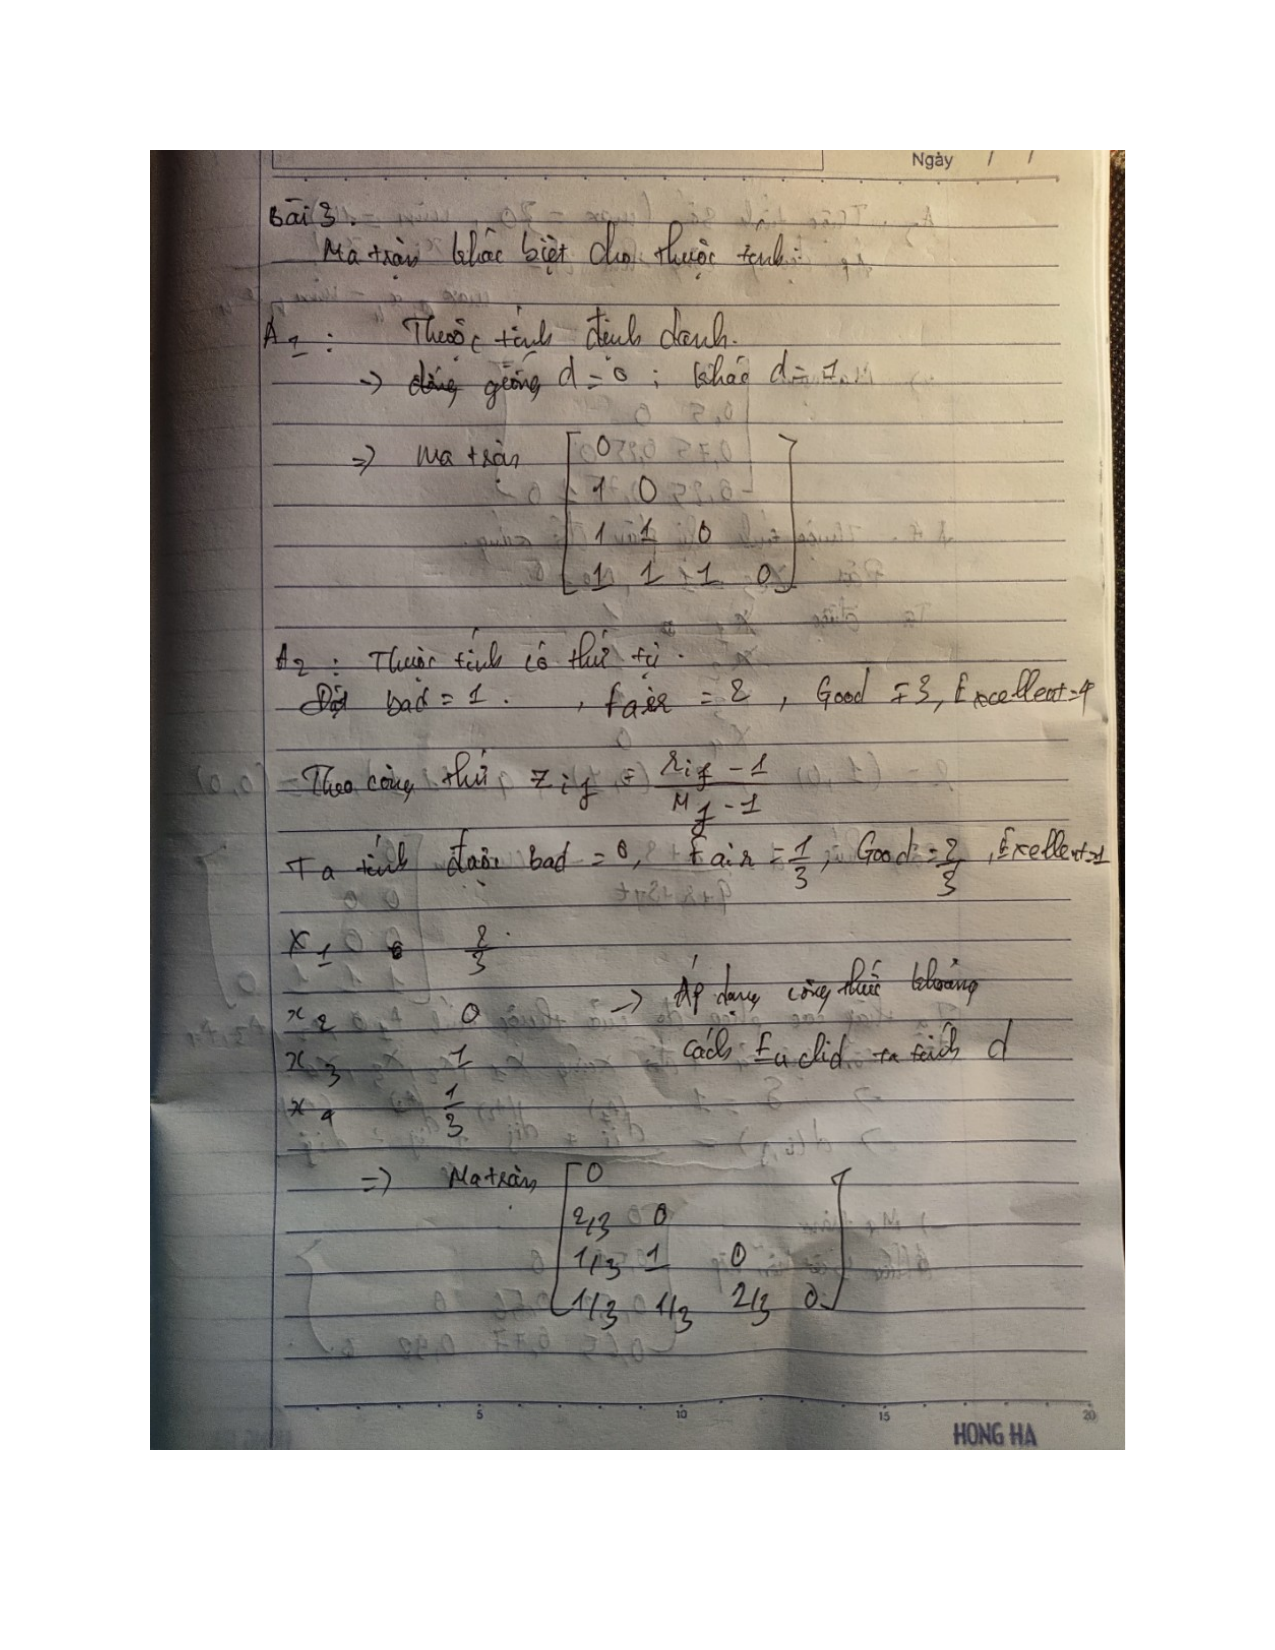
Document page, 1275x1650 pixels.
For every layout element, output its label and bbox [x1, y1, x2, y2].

picture [150, 150, 1125, 1450]
